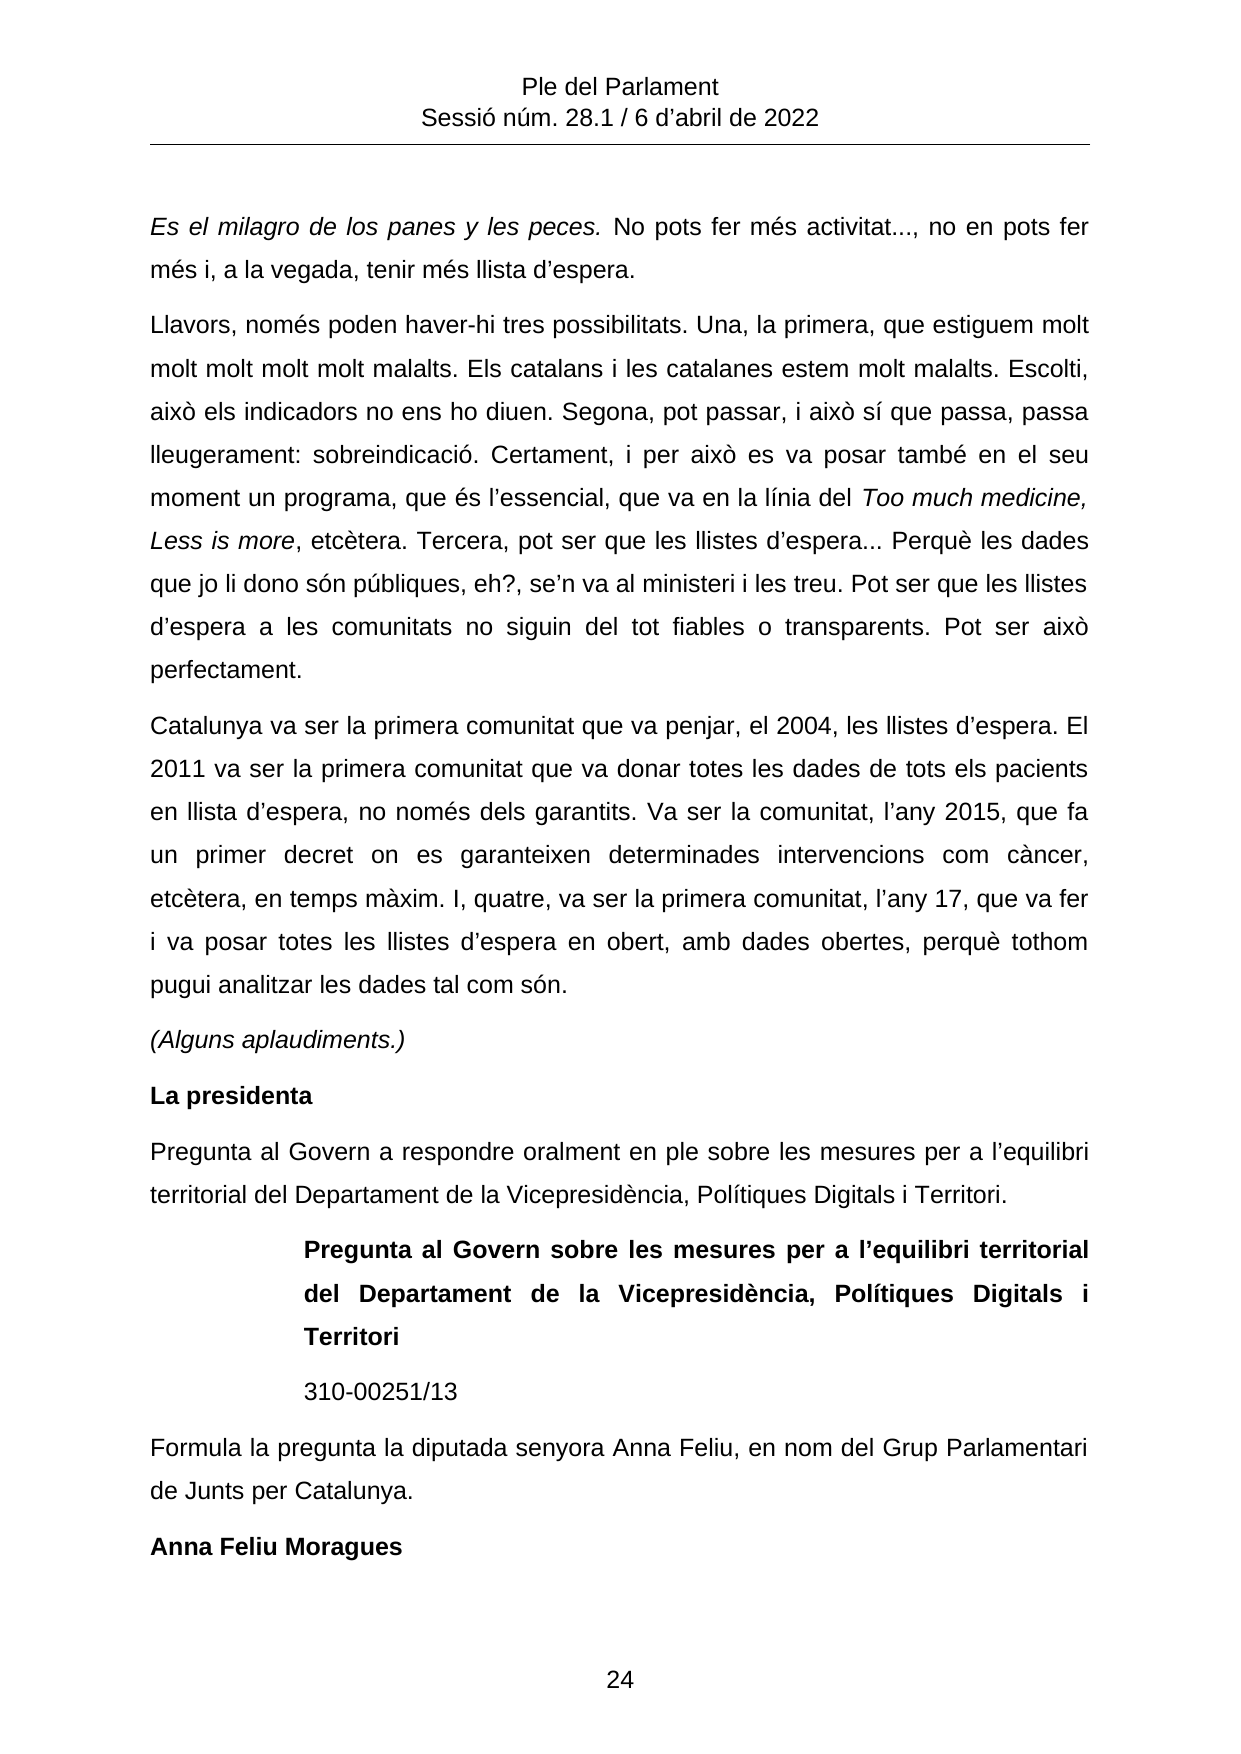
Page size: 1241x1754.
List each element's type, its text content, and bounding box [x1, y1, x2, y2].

text Formula la pregunta la diputada senyora Anna Feliu, en nom del Grup Parlamentari de Junts per Catalunya. [150, 1433, 1090, 1505]
text (Alguns aplaudiments.) [150, 1026, 1090, 1054]
text Pregunta al Govern sobre les mesures per a l’equilibri territorial del Departament de la Vicepresidència, Polítiques Digitals i Territori [303, 1236, 1090, 1351]
text 310-00251/13 [303, 1377, 1090, 1406]
text Pregunta al Govern a respondre oralment en ple sobre les mesures per a l’equilibri territorial del Departament de la Vicepresidència, Polítiques Digitals i Territori. [150, 1137, 1090, 1209]
text Llavors, només poden haver-hi tres possibilitats. Una, la primera, que estiguem molt molt molt molt molt malalts. Els catalans i les catalanes estem molt malalts. Escolti, això els indicadors no ens ho diuen. Segona, pot passar, i això sí que passa, passa lleugerament: sobreindicació. Certament, i per això es va posar també en el seu moment un programa, que és l’essencial, que va en la línia del Too much medicine, Less is more, etcètera. Tercera, pot ser que les llistes d’espera... Perquè les dades que jo li dono són públiques, eh?, se’n va al ministeri i les treu. Pot ser que les llistes d’espera a les comunitats no siguin del tot fiables o transparents. Pot ser això perfectament. [150, 311, 1090, 684]
text Anna Feliu Moragues [150, 1532, 1090, 1561]
text La presidenta [150, 1081, 1090, 1110]
text Catalunya va ser la primera comunitat que va penjar, el 2004, les llistes d’espera. El 2011 va ser la primera comunitat que va donar totes les dades de tots els pacients en llista d’espera, no només dels garantits. Va ser la comunitat, l’any 2015, que fa un primer decret on es garanteixen determinades intervencions com càncer, etcètera, en temps màxim. I, quatre, va ser la primera comunitat, l’any 17, que va fer i va posar totes les llistes d’espera en obert, amb dades obertes, perquè tothom pugui analitzar les dades tal com són. [150, 711, 1090, 999]
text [150, 212, 1090, 284]
